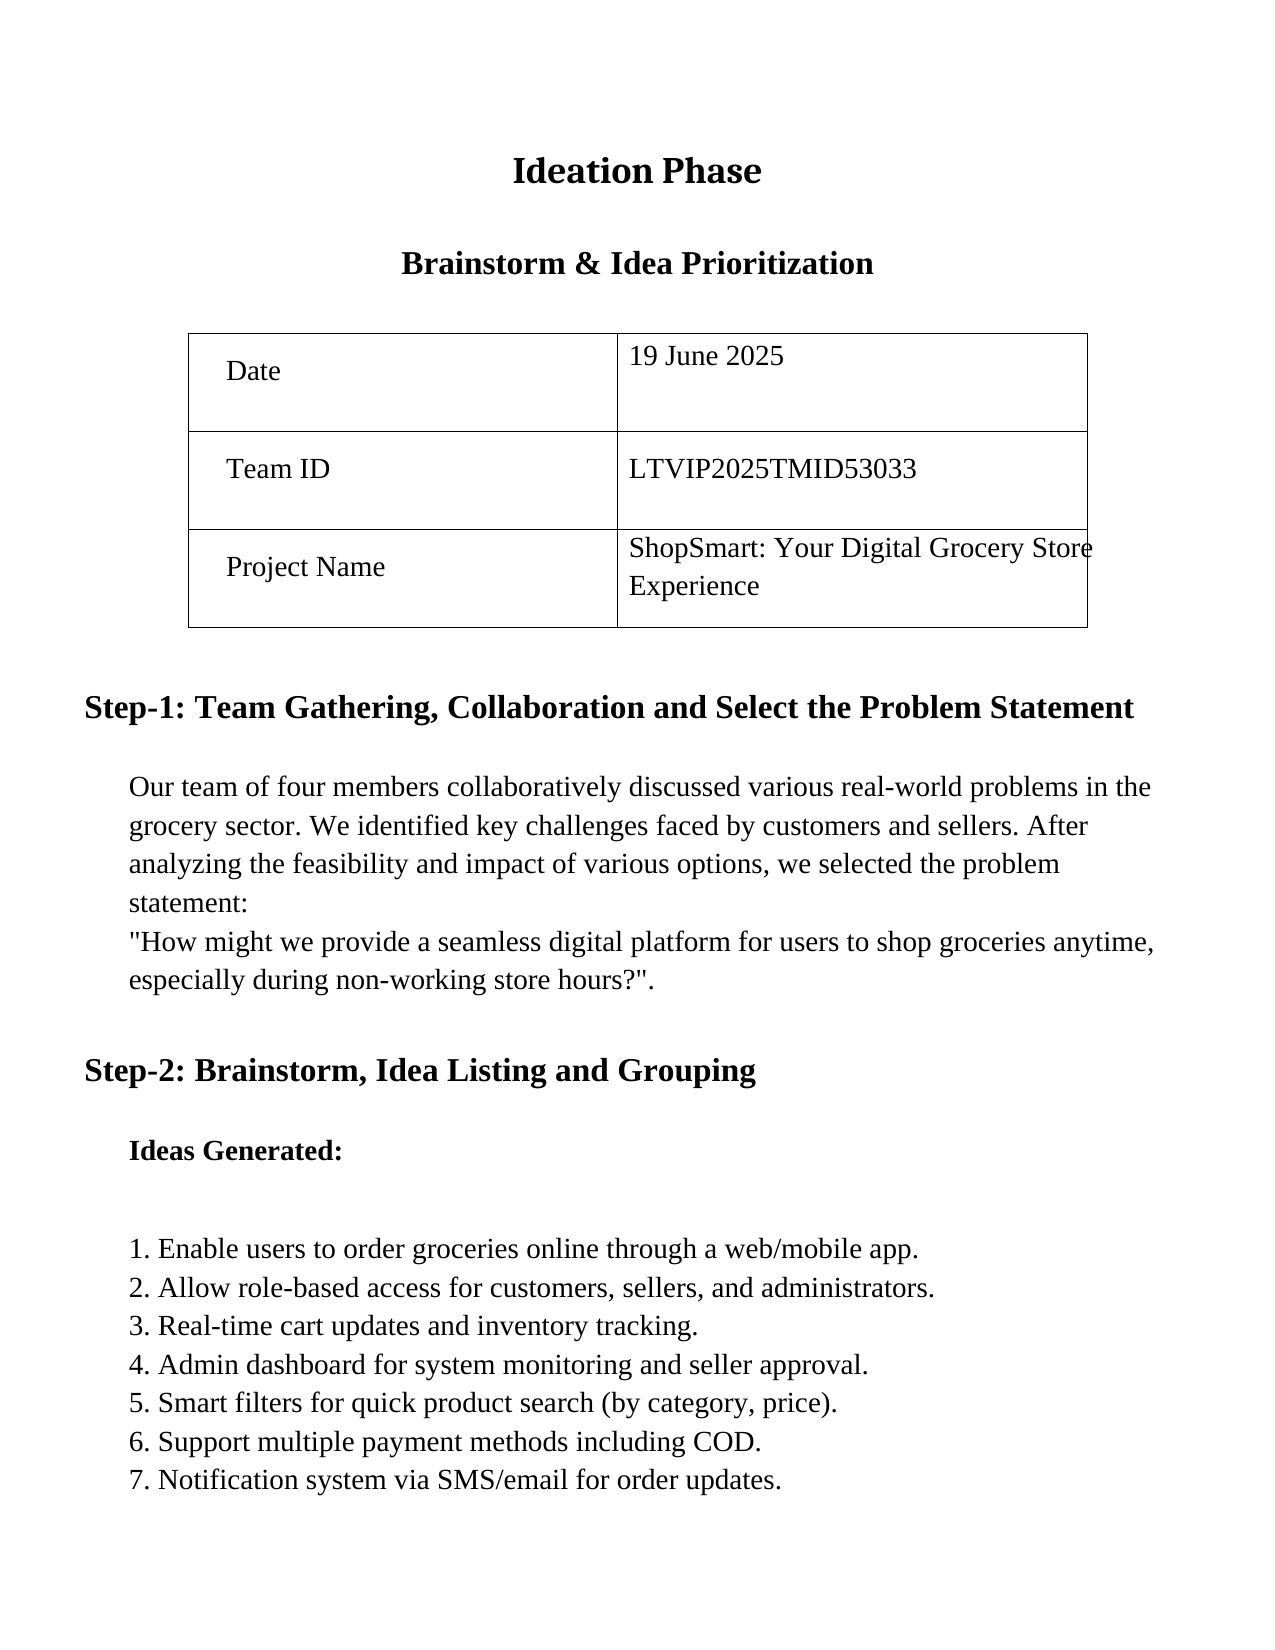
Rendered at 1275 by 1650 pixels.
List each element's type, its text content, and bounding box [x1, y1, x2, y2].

text Ideas Generated: [128, 1095, 1087, 1167]
table_cell LTVIP2025TMID53033 [618, 432, 1087, 528]
table_cell Project Name [189, 530, 617, 627]
subtitle Step-1: Team Gathering, Collaboration and Select the Problem Statement [84, 687, 1177, 725]
text Our team of four members collaboratively discussed various real-world problems in the grocery sector. We identified key challenges faced by customers and sellers. After analyzing the feasibility and impact of various options, we selected the problem statement: "How might we provide a seamless digital platform for users to shop groceries anytime, especially during non-working store hours?". [128, 731, 1162, 1026]
table_cell ShopSmart: Your Digital Grocery Store Experience [618, 530, 1087, 627]
subtitle Brainstorm & Idea Prioritization [187, 243, 1087, 281]
subtitle Step-2: Brainstorm, Idea Listing and Grouping [0, 1051, 1087, 1089]
table_header Date [189, 334, 617, 431]
table_header 19 June 2025 [618, 334, 1087, 431]
table_cell Team ID [189, 432, 617, 528]
text Ideation Phase [187, 150, 1087, 193]
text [128, 1193, 1087, 1496]
